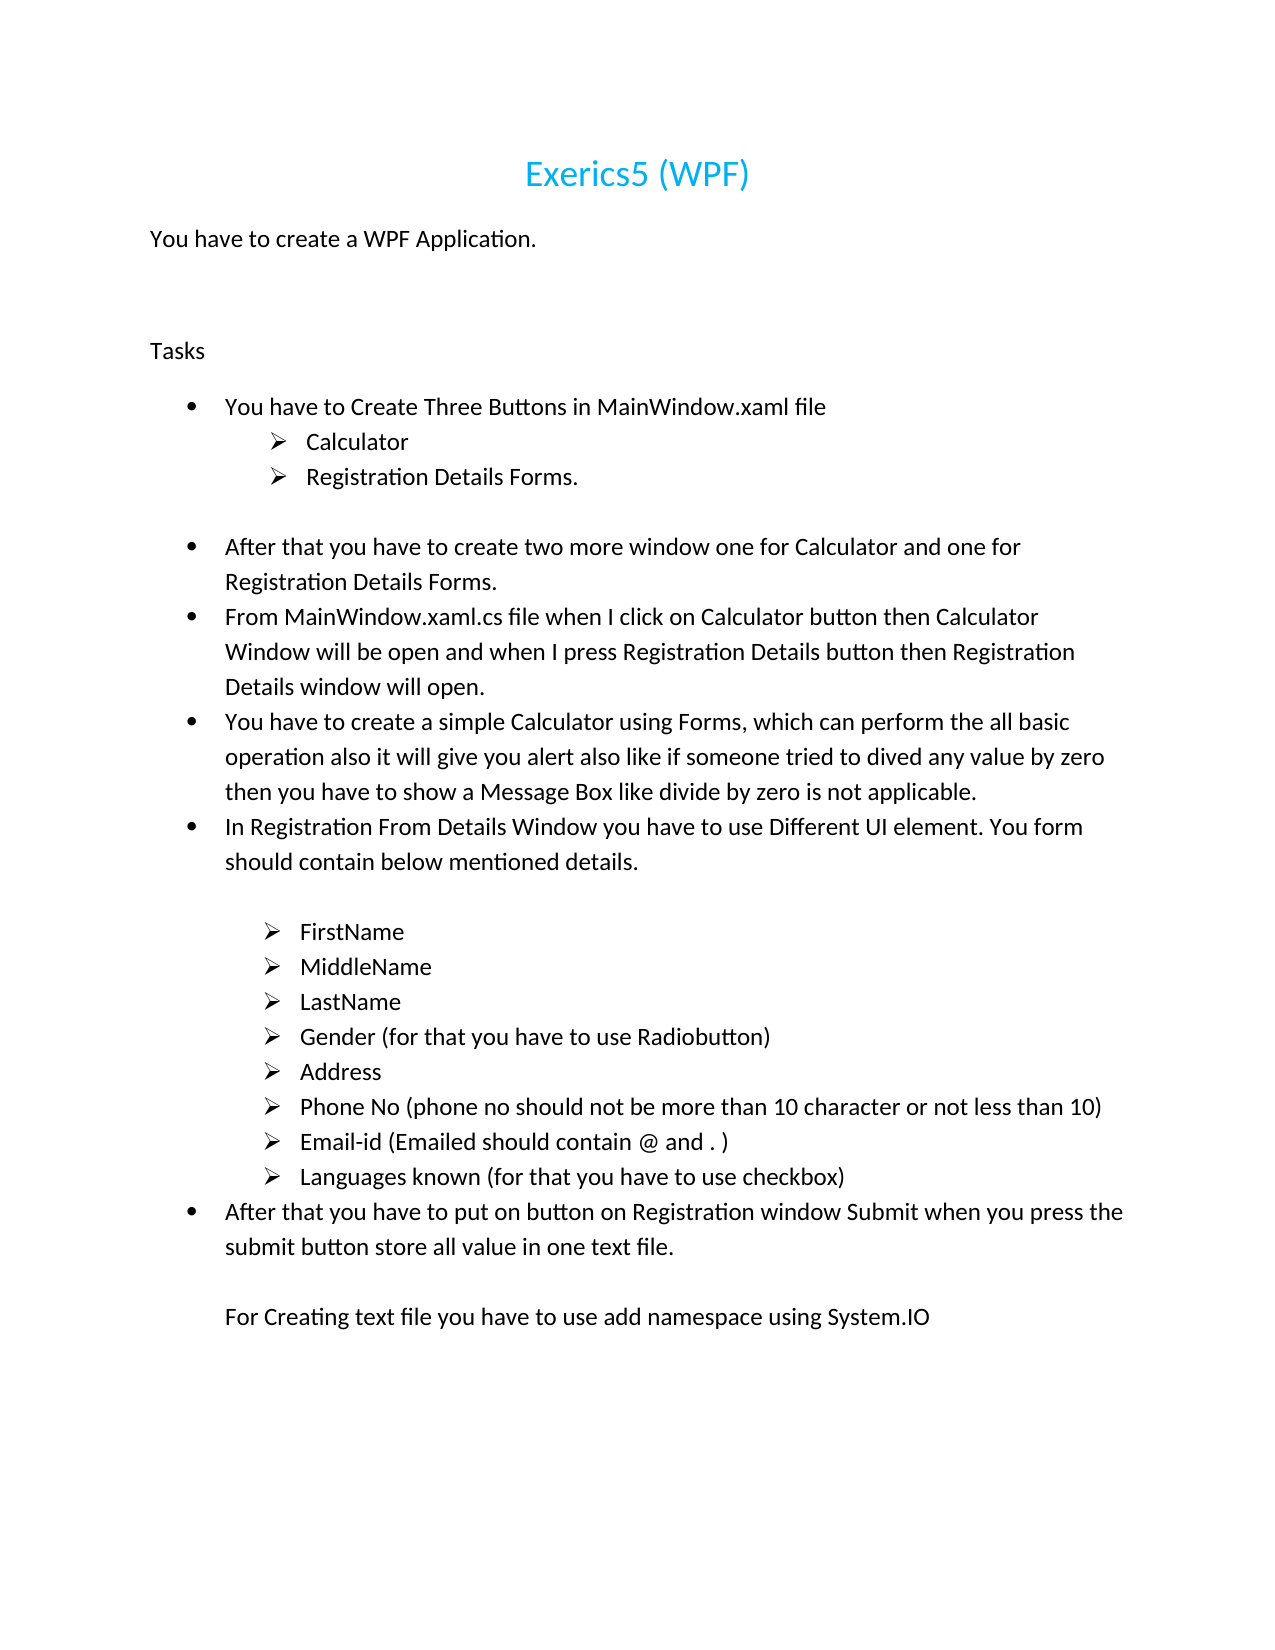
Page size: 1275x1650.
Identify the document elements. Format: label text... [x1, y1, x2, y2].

list Gender (for that you have to use Radiobutton) [262, 1021, 1125, 1052]
list From MainWindow.xaml.cs file when I click on Calculator button then Calculator Window will be open and when I press Registration Details button then Registration Details window will open. [187, 601, 1125, 702]
text Tasks [150, 335, 1125, 366]
list You have to create a simple Calculator using Forms, which can perform the all basic operation also it will give you alert also like if someone tried to dived any value by zero then you have to show a Message Box like divide by zero is not applicable. [187, 706, 1125, 807]
list Email-id (Emailed should contain @ and . ) [262, 1126, 1125, 1157]
list Phone No (phone no should not be more than 10 character or not less than 10) [262, 1091, 1125, 1122]
list LastName [262, 986, 1125, 1017]
list Languages known (for that you have to use checkbox) [262, 1161, 1125, 1192]
list Address [262, 1056, 1125, 1087]
list Calculator [268, 426, 1125, 457]
list Registration Details Forms. [268, 461, 1125, 492]
list In Registration From Details Window you have to use Different UI element. You form should contain below mentioned details. [187, 811, 1125, 877]
list After that you have to create two more window one for Calculator and one for Registration Details Forms. [187, 531, 1125, 597]
list MiddleName [262, 951, 1125, 982]
text Exerics5 (WPF) [150, 150, 1125, 196]
list For Creating text file you have to use add namespace using System.IO [225, 1301, 1125, 1332]
list After that you have to put on button on Registration window Submit when you press the submit button store all value in one text file. [187, 1196, 1125, 1262]
text You have to create a WPF Application. [150, 223, 1125, 254]
list FirstName [262, 916, 1125, 947]
list You have to Create Three Buttons in MainWindow.xaml file [187, 391, 1125, 422]
